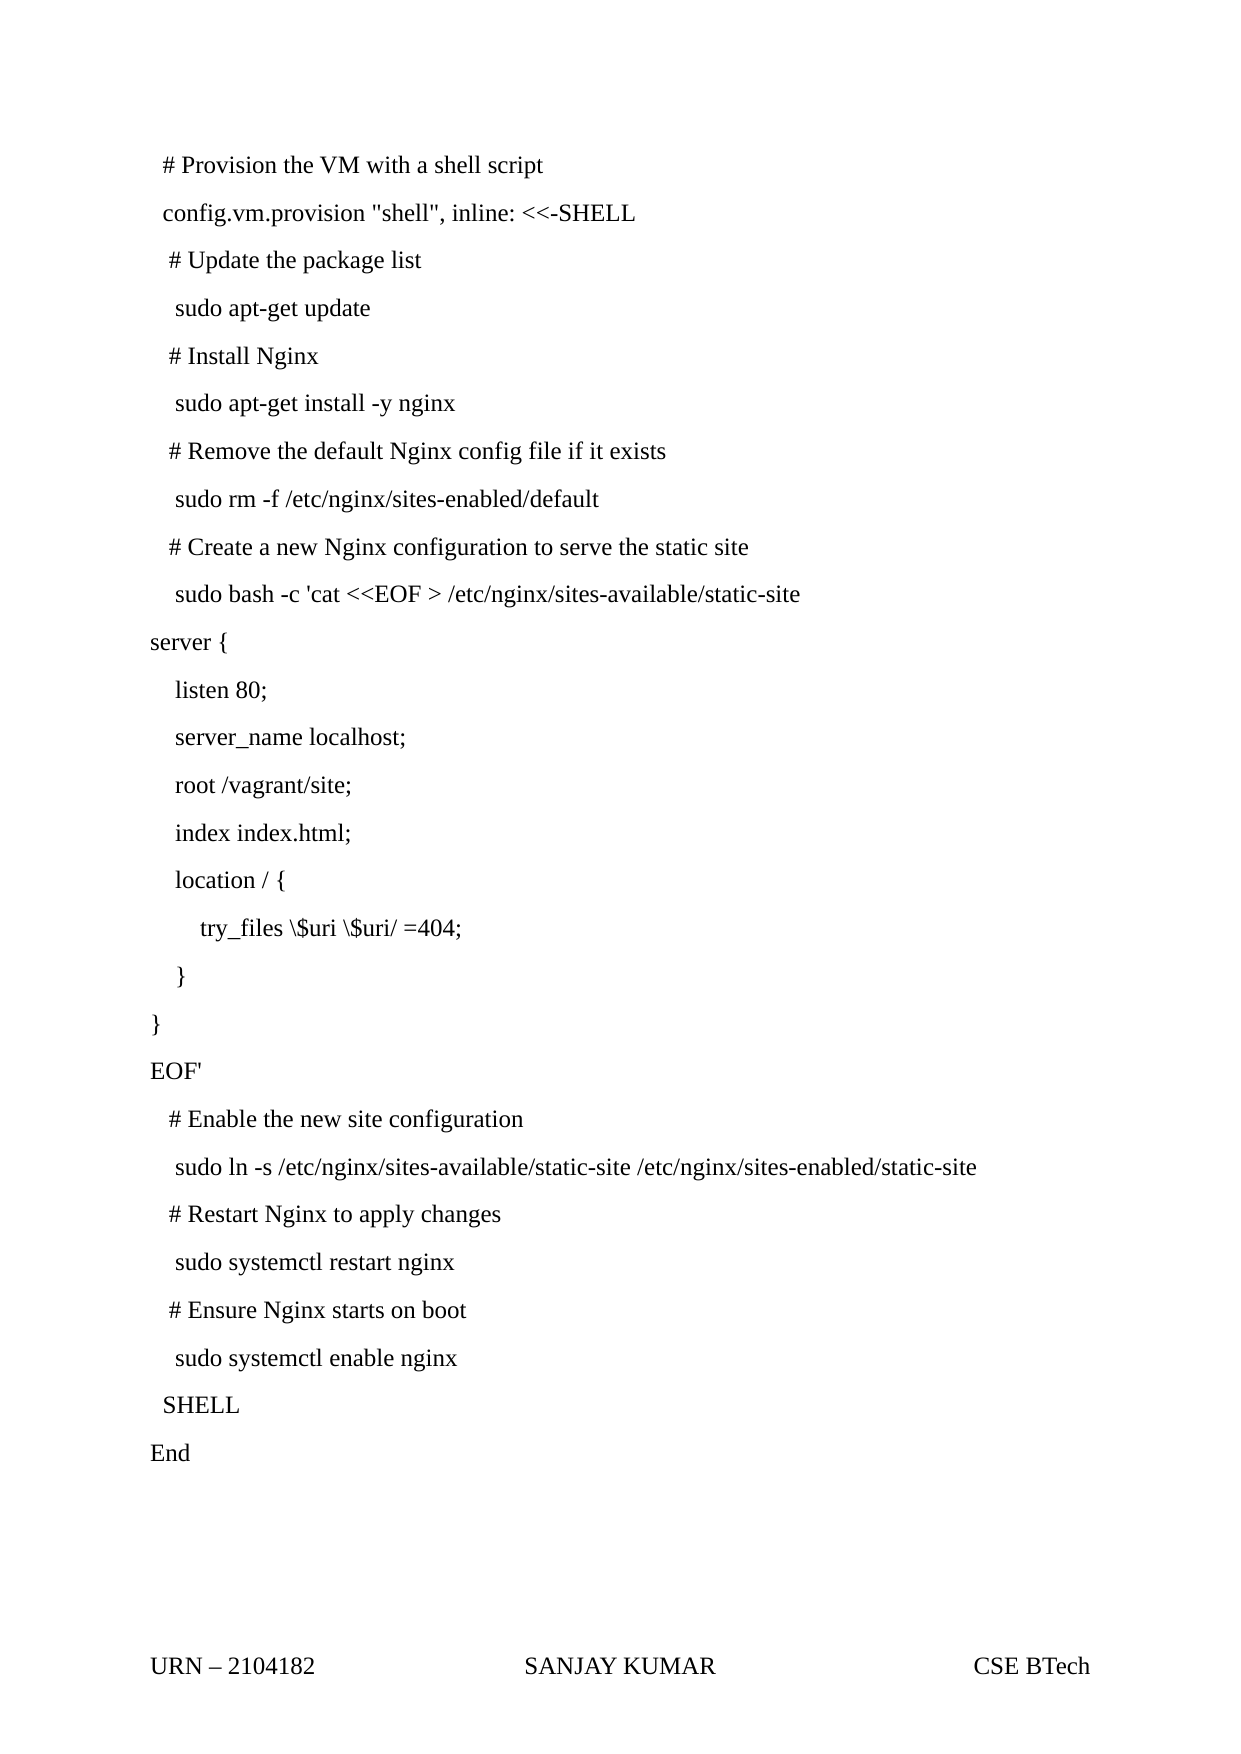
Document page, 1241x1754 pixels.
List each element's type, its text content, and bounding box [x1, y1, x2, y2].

text # Restart Nginx to apply changes [150, 1199, 1090, 1228]
text } [150, 1009, 1090, 1037]
text sudo rm -f /etc/nginx/sites-enabled/default [150, 484, 1090, 513]
text # Update the package list [150, 245, 1090, 274]
text try_files \$uri \$uri/ =404; [150, 913, 1090, 942]
text sudo apt-get update [150, 293, 1090, 322]
text # Create a new Nginx configuration to serve the static site [150, 532, 1090, 560]
text location / { [150, 866, 1090, 894]
text # Ensure Nginx starts on boot [150, 1295, 1090, 1324]
text config.vm.provision "shell", inline: <<-SHELL [150, 198, 1090, 226]
text index index.html; [150, 818, 1090, 847]
text End [150, 1438, 1090, 1559]
text SHELL [150, 1390, 1090, 1419]
text sudo systemctl restart nginx [150, 1247, 1090, 1276]
text # Enable the new site configuration [150, 1104, 1090, 1133]
text # Install Nginx [150, 341, 1090, 369]
text server { [150, 627, 1090, 656]
text root /vagrant/site; [150, 770, 1090, 799]
text # Provision the VM with a shell script [150, 150, 1090, 179]
text EOF' [150, 1056, 1090, 1085]
text # Remove the default Nginx config file if it exists [150, 436, 1090, 465]
text sudo bash -c 'cat <<EOF > /etc/nginx/sites-available/static-site [150, 579, 1090, 608]
text sudo apt-get install -y nginx [150, 388, 1090, 417]
text sudo ln -s /etc/nginx/sites-available/static-site /etc/nginx/sites-enabled/static-site [150, 1152, 1090, 1181]
text listen 80; [150, 675, 1090, 703]
text } [150, 961, 1090, 990]
text sudo systemctl enable nginx [150, 1343, 1090, 1371]
text server_name localhost; [150, 722, 1090, 751]
